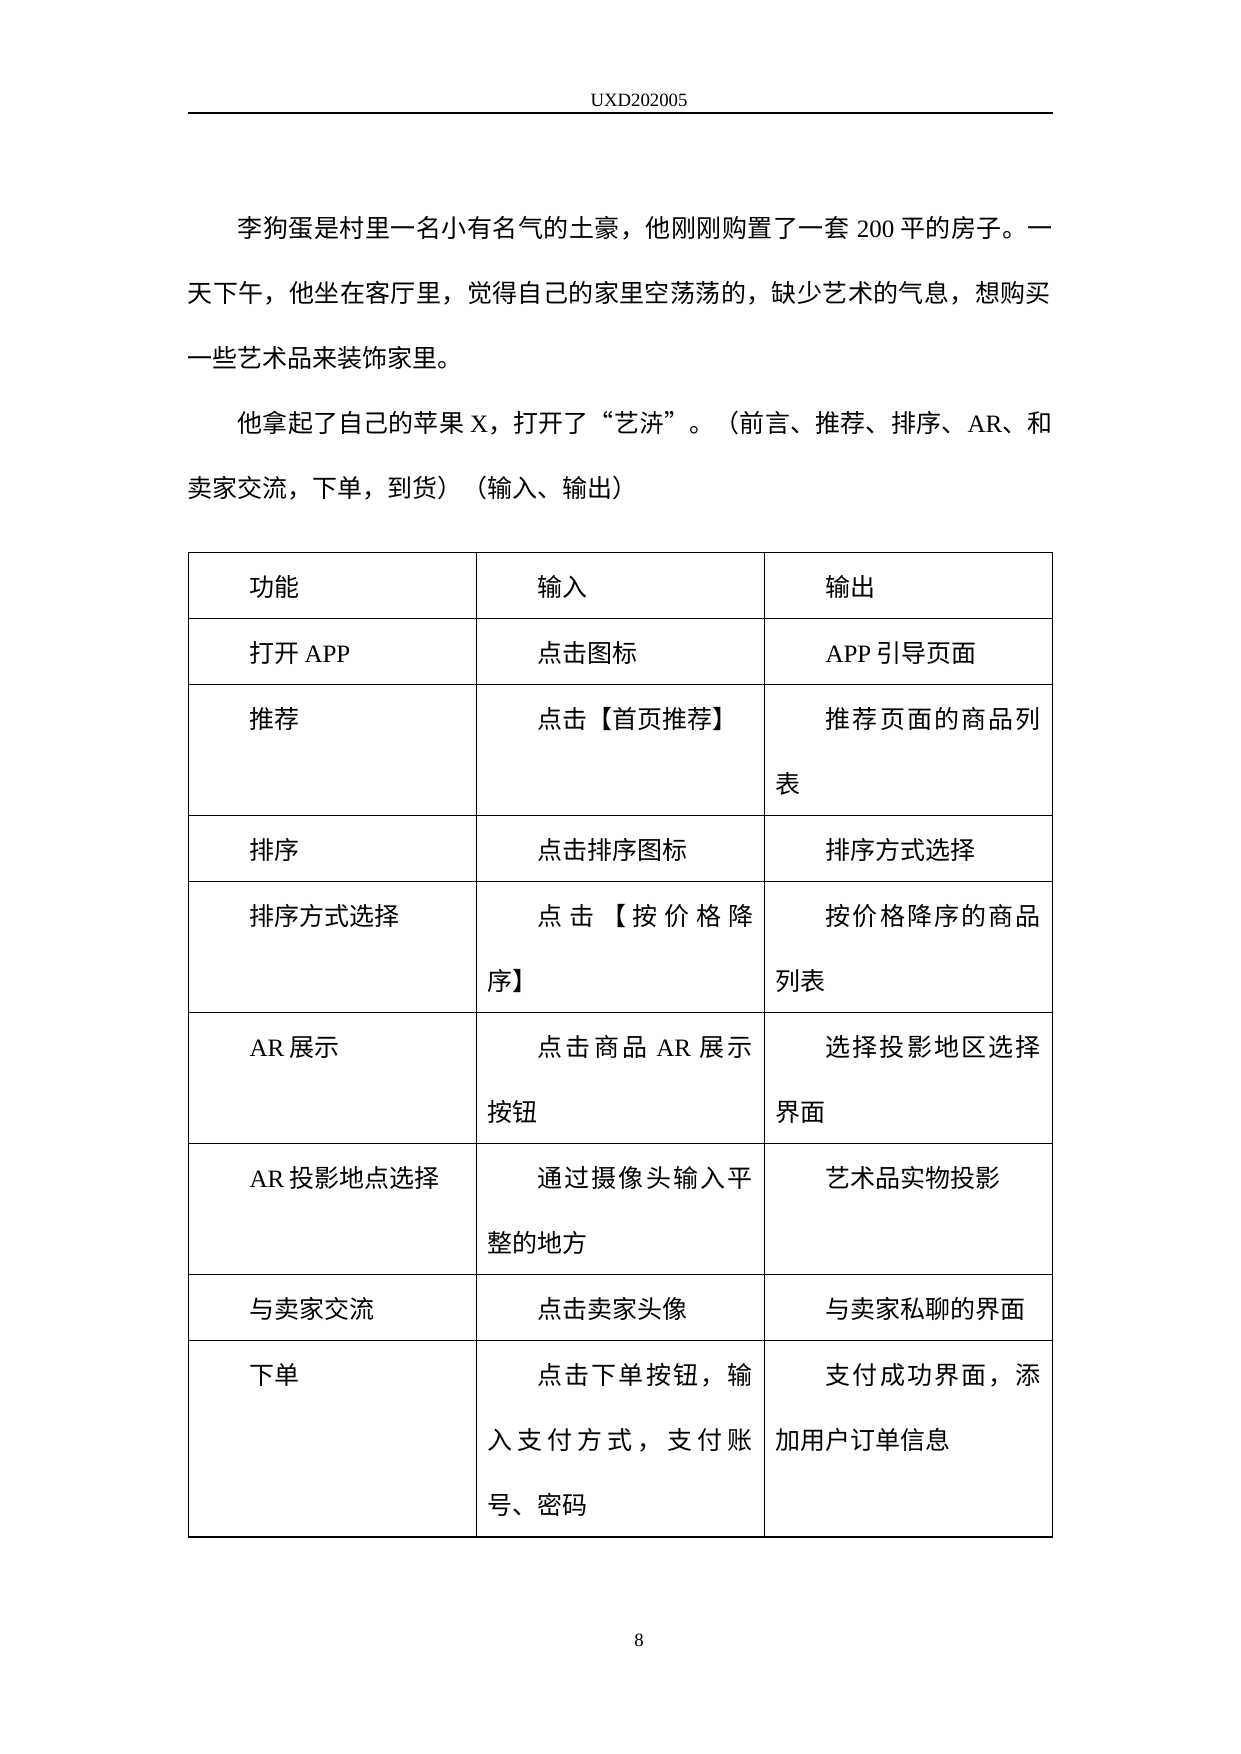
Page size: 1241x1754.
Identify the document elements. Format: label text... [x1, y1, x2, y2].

table_cell 点击卖家头像 [477, 1275, 764, 1340]
table_cell 排序 [189, 816, 476, 881]
table_cell AR展示 [189, 1013, 476, 1143]
table_cell 支付成功界面，添加用户订单信息 [765, 1341, 1052, 1536]
table_header 输出 [765, 553, 1052, 618]
table_cell 艺术品实物投影 [765, 1144, 1052, 1274]
table_cell 下单 [189, 1341, 476, 1536]
table_cell 点击商品AR展示按钮 [477, 1013, 764, 1143]
table_cell 点击下单按钮，输入支付方式，支付账号、密码 [477, 1341, 764, 1536]
table_header 功能 [189, 553, 476, 618]
table_cell 通过摄像头输入平整的地方 [477, 1144, 764, 1274]
table_cell APP引导页面 [765, 619, 1052, 684]
text 他拿起了自己的苹果X，打开了“艺泋”。（前言、推荐、排序、AR、和卖家交流，下单，到货）（输入、输出） [187, 389, 1053, 519]
text 李狗蛋是村里一名小有名气的土豪，他刚刚购置了一套200平的房子。一天下午，他坐在客厅里，觉得自己的家里空荡荡的，缺少艺术的气息，想购买一些艺术品来装饰家里。 [187, 194, 1053, 389]
table_cell 点击图标 [477, 619, 764, 684]
table_cell 推荐页面的商品列表 [765, 685, 1052, 815]
table_cell 推荐 [189, 685, 476, 815]
table_cell 打开APP [189, 619, 476, 684]
table_cell 排序方式选择 [765, 816, 1052, 881]
table_cell 点击【首页推荐】 [477, 685, 764, 815]
table_cell 与卖家交流 [189, 1275, 476, 1340]
table_header 输入 [477, 553, 764, 618]
table_cell 按价格降序的商品列表 [765, 882, 1052, 1012]
table_cell 与卖家私聊的界面 [765, 1275, 1052, 1340]
table_cell 选择投影地区选择界面 [765, 1013, 1052, 1143]
table_cell 排序方式选择 [189, 882, 476, 1012]
table_cell AR投影地点选择 [189, 1144, 476, 1274]
table_cell 点击【按价格降序】 [477, 882, 764, 1012]
table_cell 点击排序图标 [477, 816, 764, 881]
